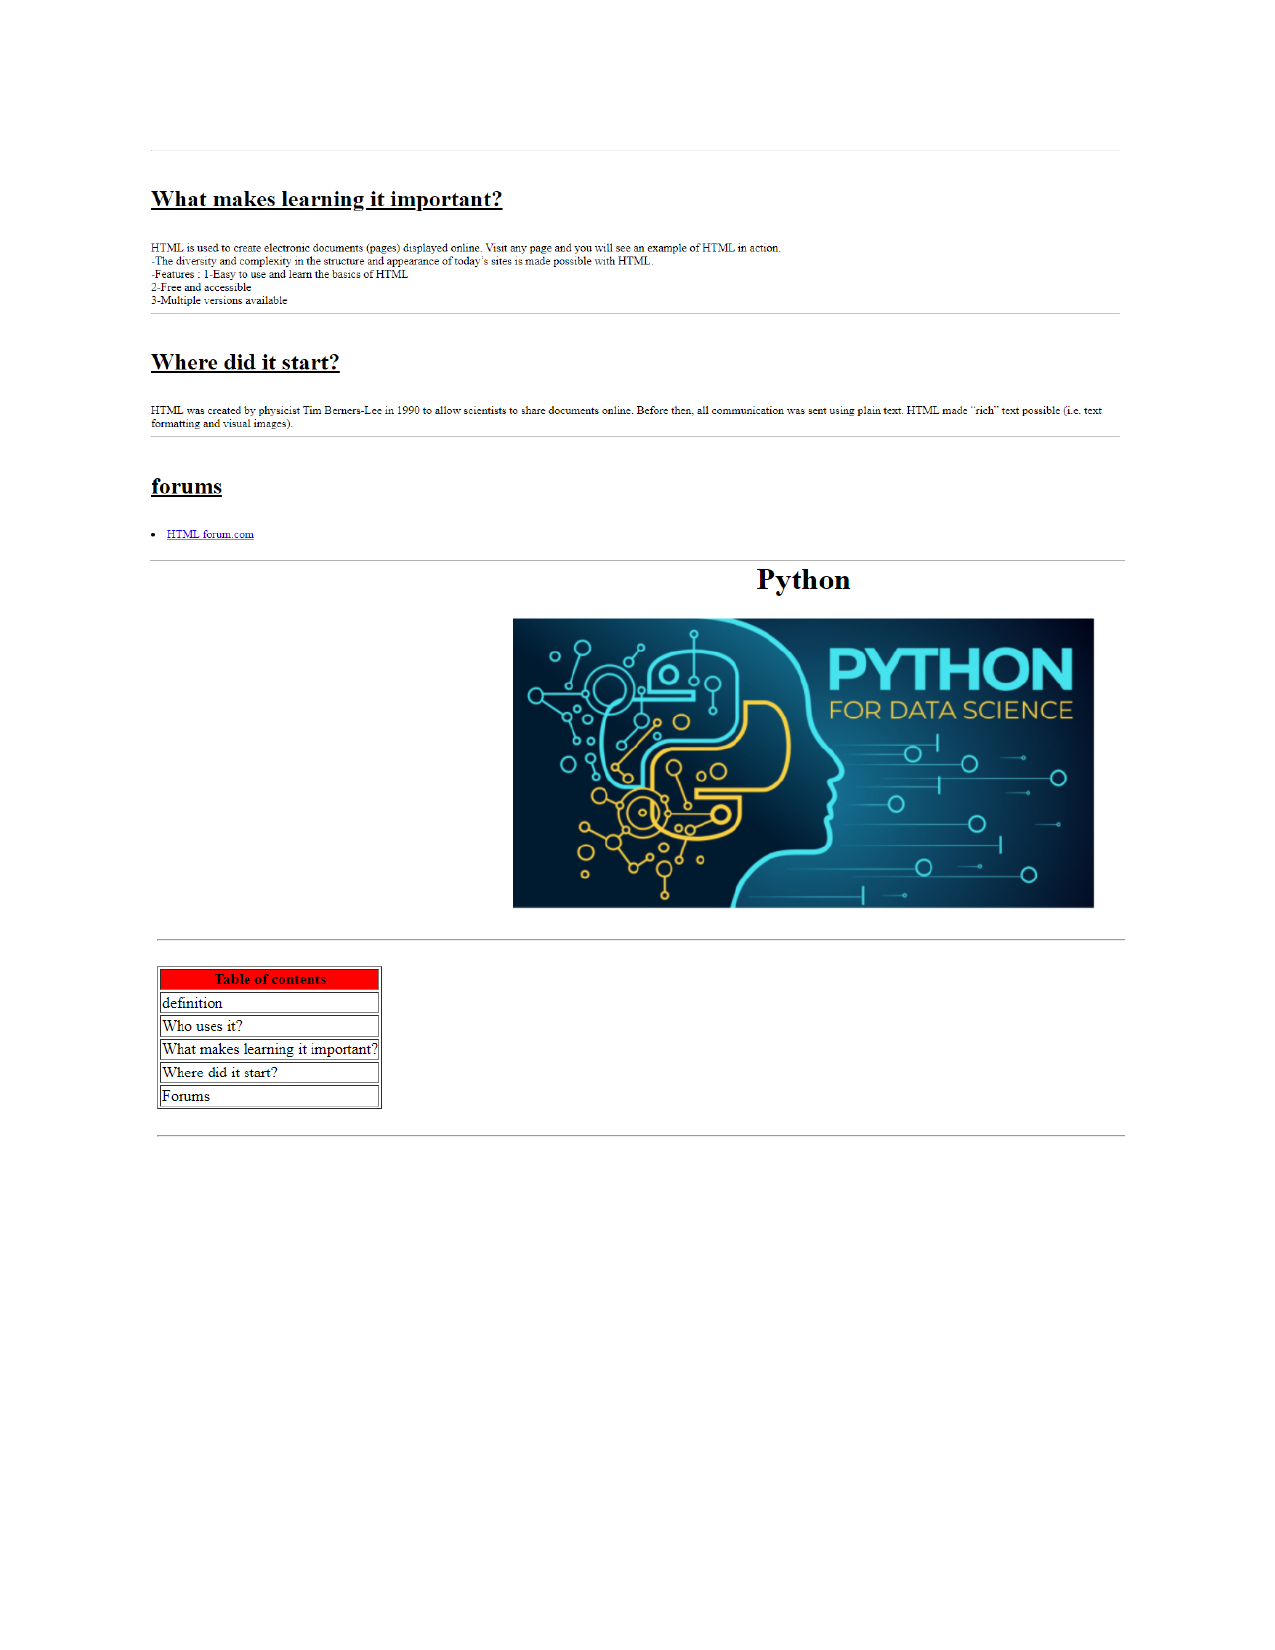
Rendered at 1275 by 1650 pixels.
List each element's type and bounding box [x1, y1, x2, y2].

picture [150, 554, 1125, 1139]
picture [150, 150, 1125, 550]
